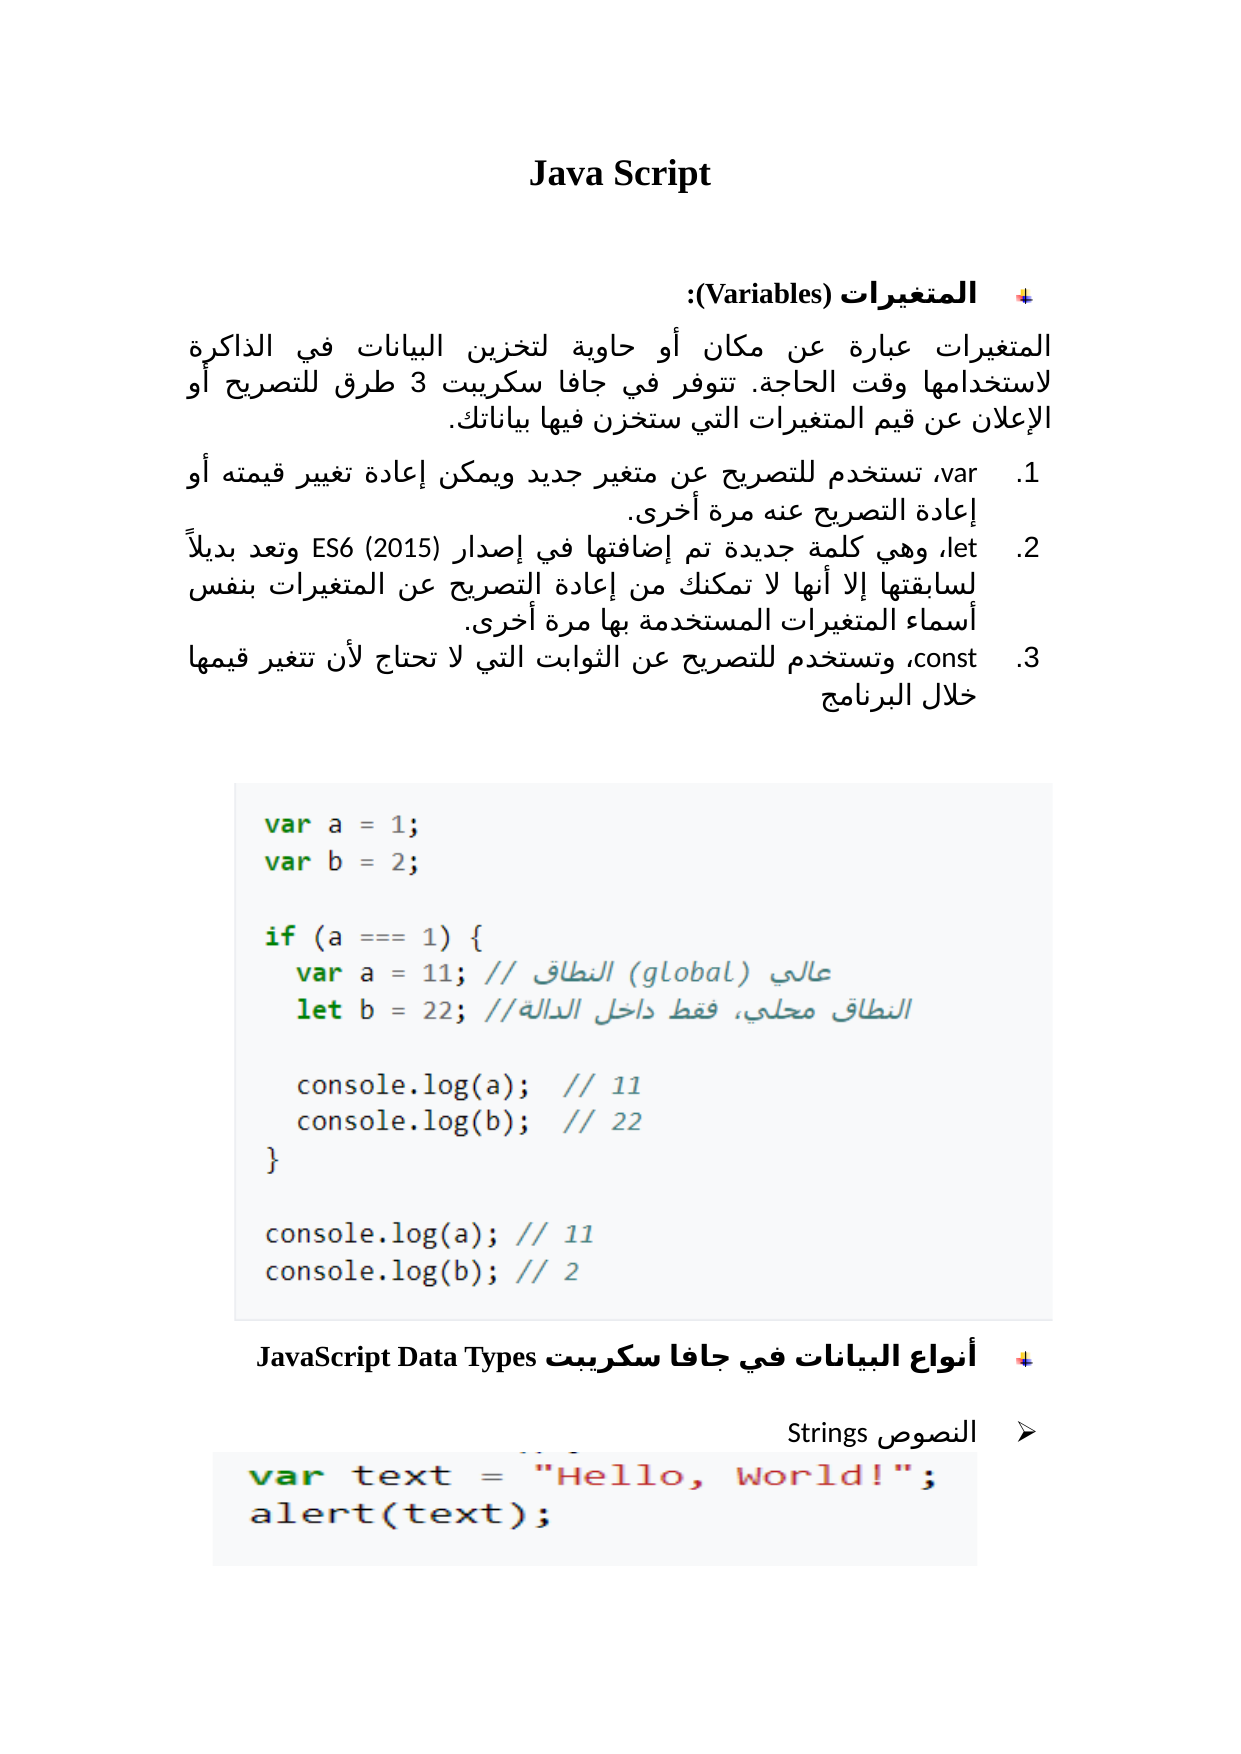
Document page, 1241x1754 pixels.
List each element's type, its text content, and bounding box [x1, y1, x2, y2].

list المتغيرات (Variables): [187, 276, 1015, 310]
text المتغيرات عبارة عن مكان أو حاوية لتخزين البيانات في الذاكرة لاستخدامها وقت الحاجة. تتوفر في جافا سكريبت 3 طرق للتصريح أو الإعلان عن قيم المتغيرات التي ستخزن فيها بياناتك. [187, 329, 1053, 435]
text Java Script [187, 150, 1053, 193]
picture [1016, 287, 1033, 304]
list أنواع البيانات في جافا سكريبت JavaScript Data Types [187, 1339, 1015, 1373]
picture [1016, 1350, 1033, 1367]
list const، وتستخدم للتصريح عن الثوابت التي لا تحتاج لأن تتغير قيمها خلال البرنامج [187, 639, 1015, 711]
list النصوص Strings [187, 1414, 1015, 1450]
list let، وهي كلمة جديدة تم إضافتها في إصدار ES6 (2015) وتعد بديلاً لسابقتها إلا أنها لا تمكنك من إعادة التصريح عن المتغيرات بنفس أسماء المتغيرات المستخدمة بها مرة أخرى. [187, 529, 1015, 637]
picture [233, 783, 1053, 1321]
picture [212, 1452, 978, 1566]
list var، تستخدم للتصريح عن متغير جديد ويمكن إعادة تغيير قيمته أو إعادة التصريح عنه مرة أخرى. [187, 454, 1015, 526]
